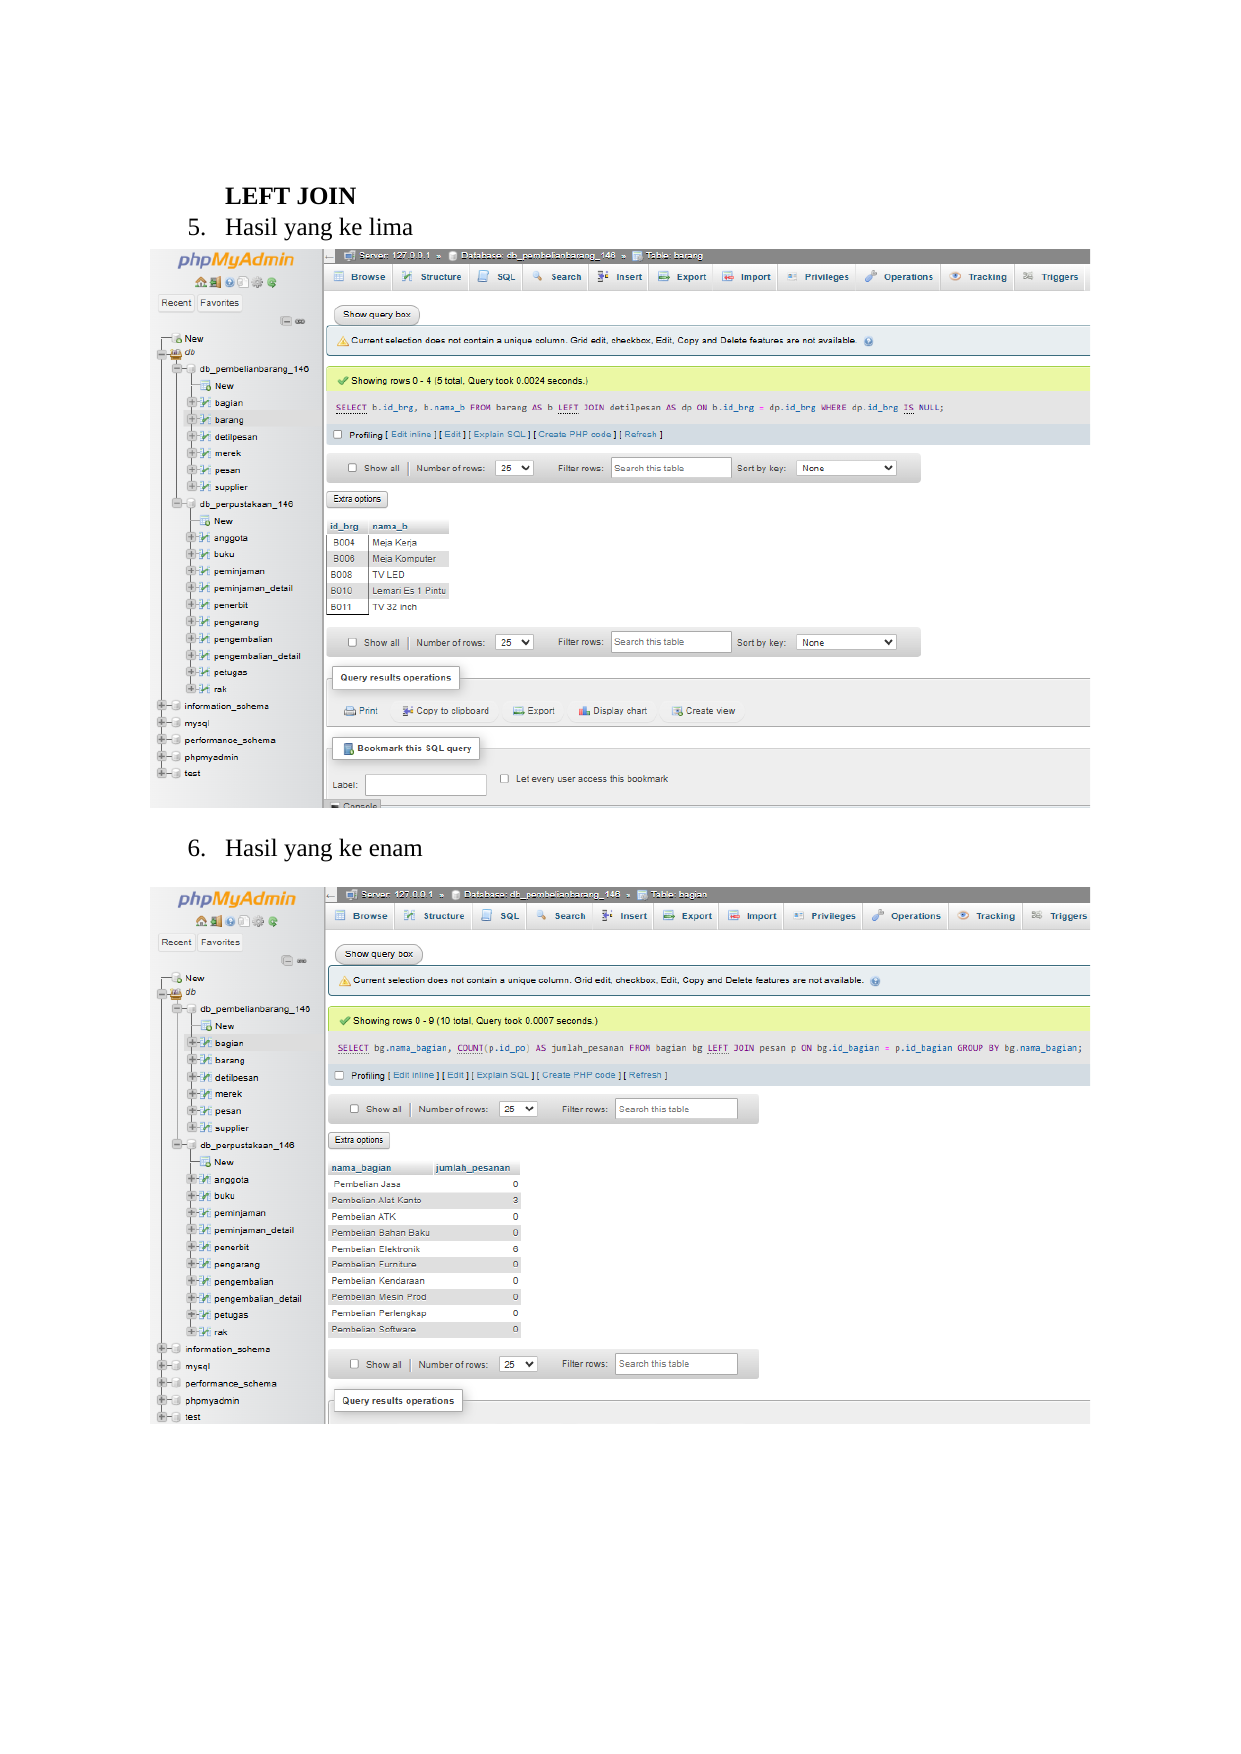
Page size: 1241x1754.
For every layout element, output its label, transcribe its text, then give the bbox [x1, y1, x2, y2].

picture [150, 249, 1091, 808]
picture [150, 887, 1091, 1424]
list LEFT JOIN [225, 181, 1090, 210]
list Hasil yang ke enam [187, 833, 1090, 862]
list Hasil yang ke lima [187, 212, 1090, 241]
